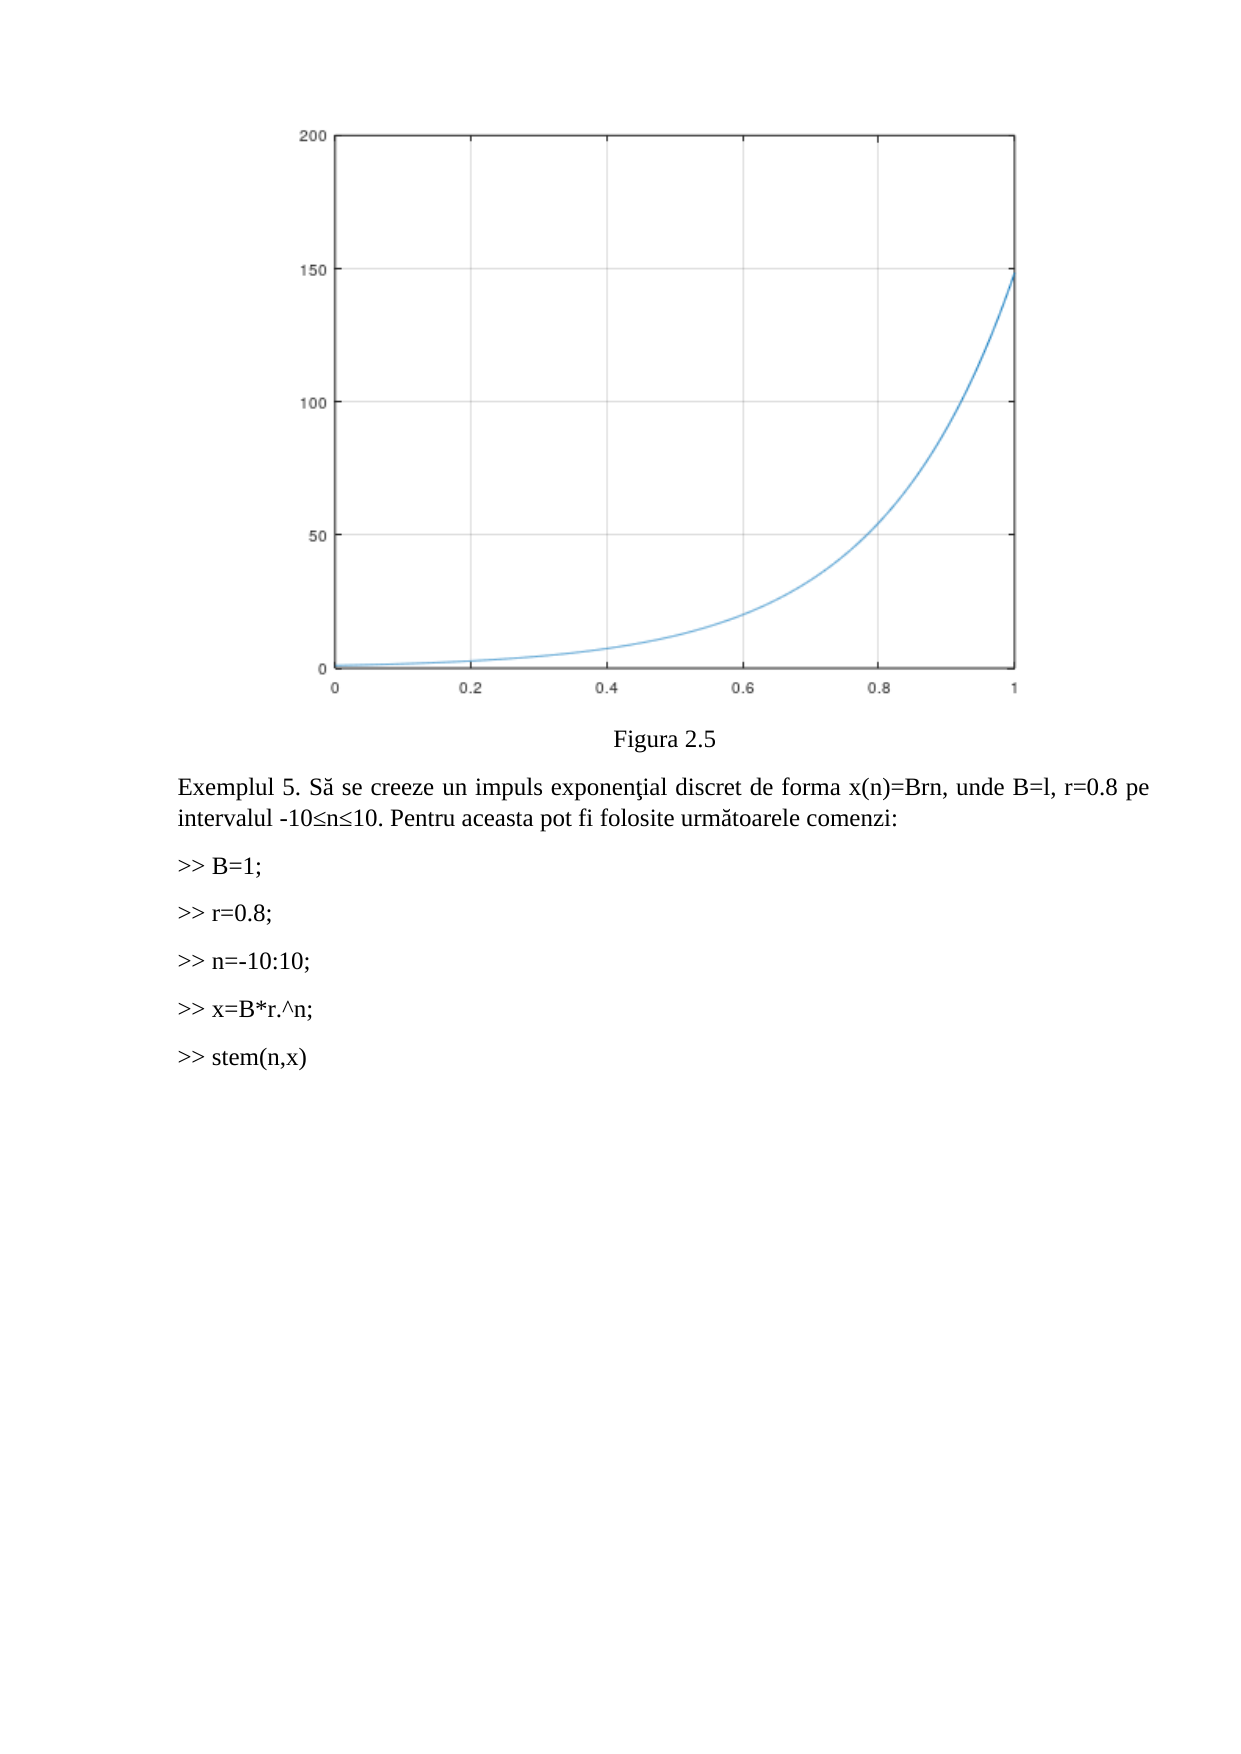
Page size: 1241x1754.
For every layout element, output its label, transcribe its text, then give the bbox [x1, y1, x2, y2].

text >> x=B*r.^n; [177, 994, 1152, 1023]
picture [295, 118, 1034, 706]
text >> B=1; [177, 851, 1152, 879]
text >> stem(n,x) [177, 1042, 1152, 1070]
text >> r=0.8; [177, 898, 1152, 927]
text Figura 2.5 [177, 724, 1152, 753]
text >> n=-10:10; [177, 946, 1152, 975]
text Exemplul 5. Să se creeze un impuls exponenţial discret de forma x(n)=Brn, unde B=l, r=0.8 pe intervalul -10≤n≤10. Pentru aceasta pot fi folosite următoarele comenzi: [177, 772, 1152, 832]
